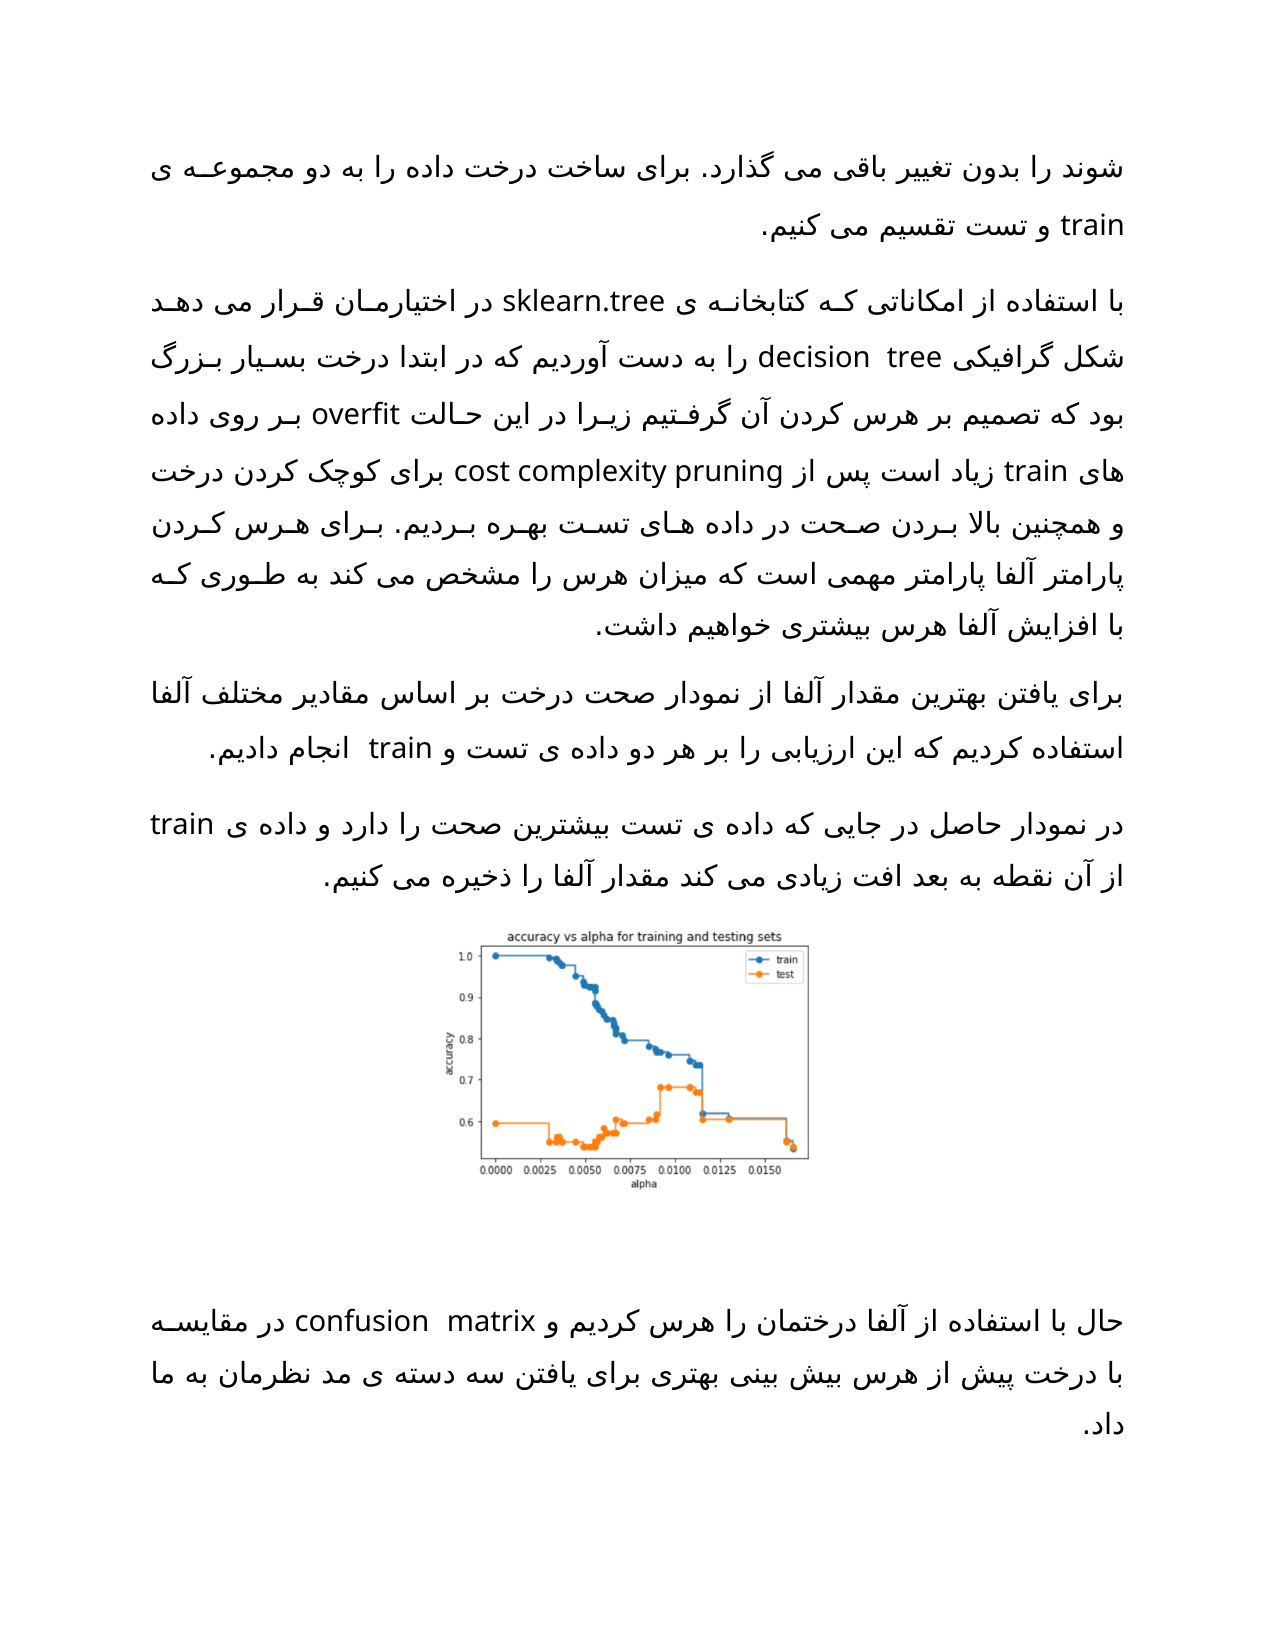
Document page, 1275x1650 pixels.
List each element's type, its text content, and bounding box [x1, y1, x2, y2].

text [150, 150, 1125, 243]
text برای یافتن بهترین مقدار آلفا از نمودار صحت درخت بر اساس مقادیر مختلف آلفا استفاده کردیم که این ارزیابی را بر هر دو داده ی تست و train انجام دادیم. [150, 676, 1125, 767]
text حال با استفاده از آلفا درختمان را هرس کردیم و confusion matrix در مقایسه با درخت پیش از هرس بیش بینی بهتری برای یافتن سه دسته ی مد نظرمان به ما داد. [150, 1300, 1125, 1441]
text با استفاده از امکاناتی که کتابخانه ی sklearn.tree در اختیارمان قرار می دهد شکل گرافیکی decision tree را به دست آوردیم که در ابتدا درخت بسیار بزرگ بود که تصمیم بر هرس کردن آن گرفتیم زیرا در این حالت overfit بر روی داده های train زیاد است پس از cost complexity pruning برای کوچک کردن درخت و همچنین بالا بردن صحت در داده های تست بهره بردیم. برای هرس کردن پارامتر آلفا پارامتر مهمی است که میزان هرس را مشخص می کند به طوری که با افزایش آلفا هرس بیشتری خواهیم داشت. [150, 280, 1125, 642]
picture [420, 927, 854, 1193]
text در نمودار حاصل در جایی که داده ی تست بیشترین صحت را دارد و داده ی train از آن نقطه به بعد افت زیادی می کند مقدار آلفا را ذخیره می کنیم. [150, 803, 1125, 894]
